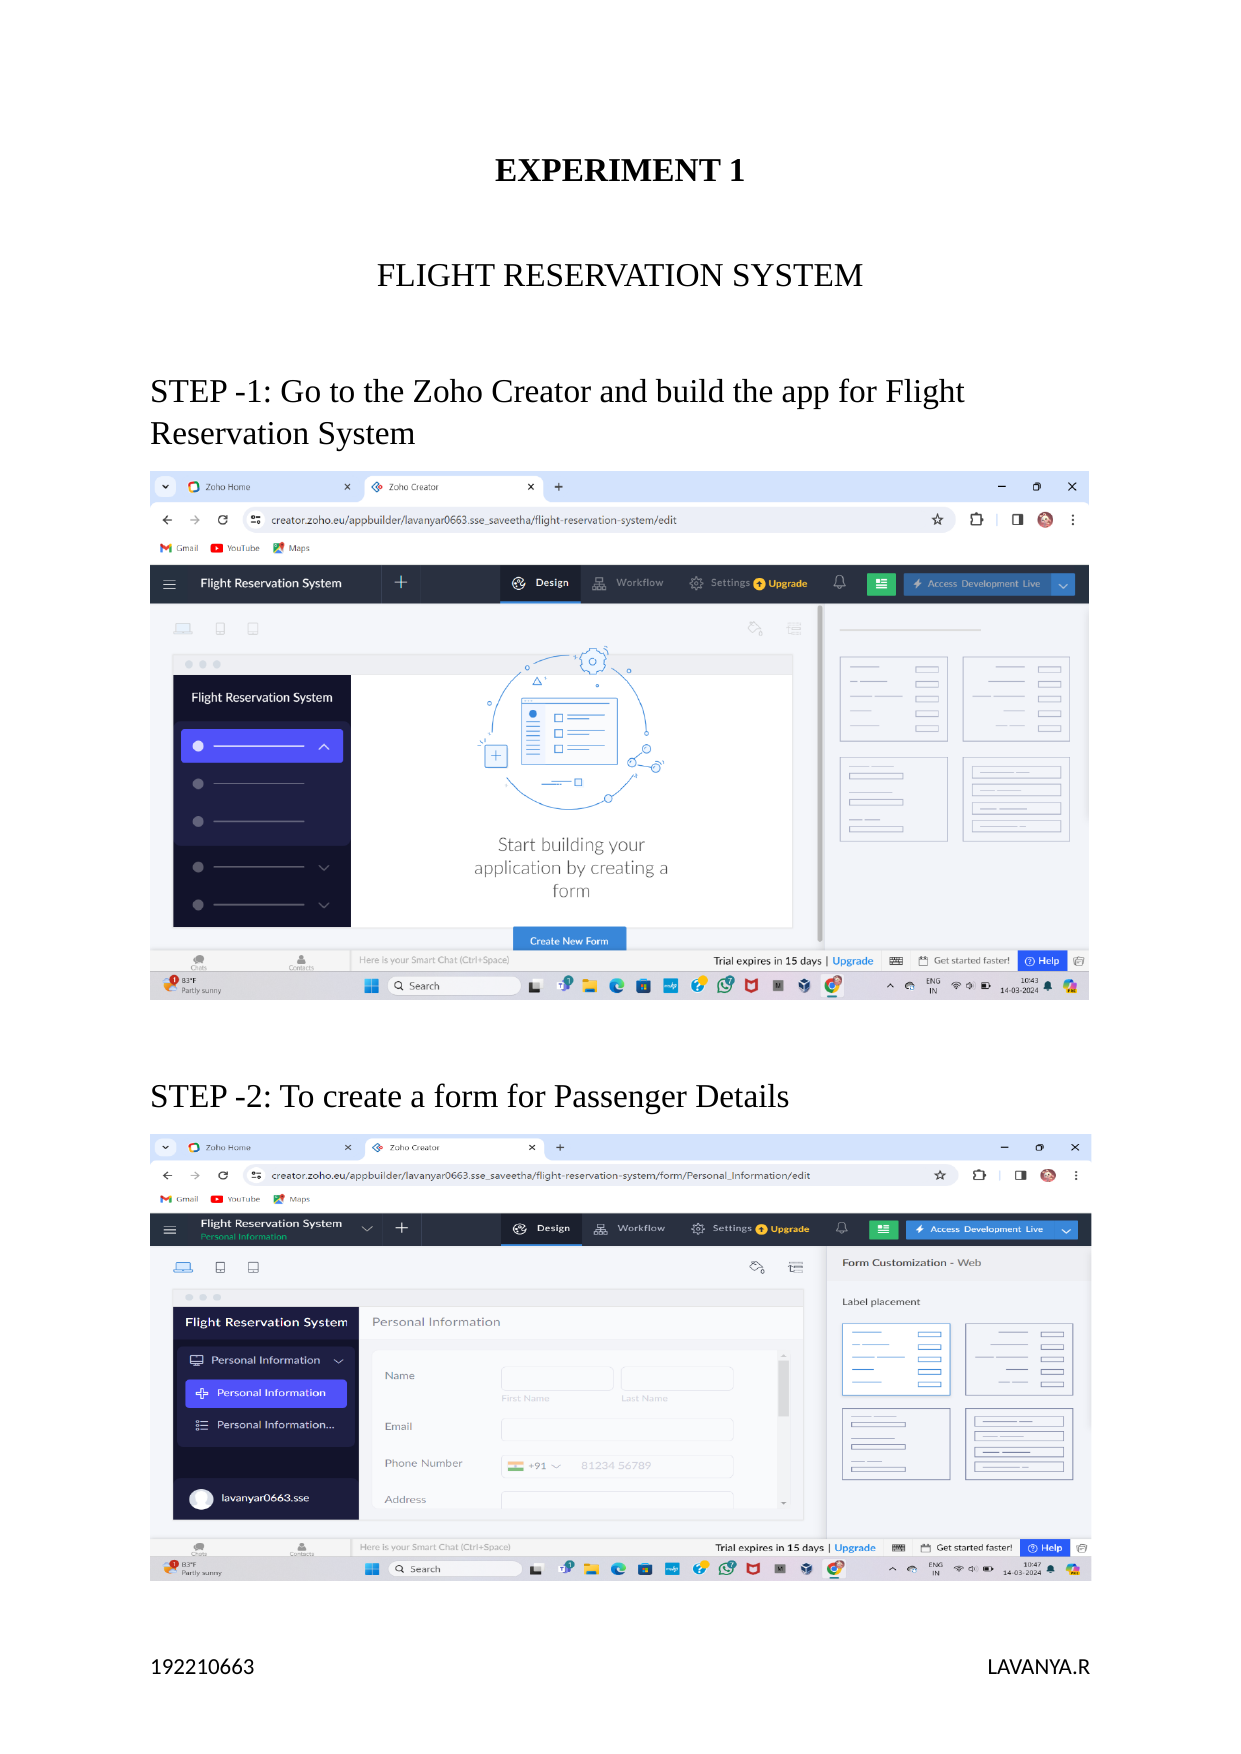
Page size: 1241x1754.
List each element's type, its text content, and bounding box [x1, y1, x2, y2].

text STEP -1: Go to the Zoho Creator and build the app for Flight Reservation System [150, 372, 1090, 451]
picture [150, 471, 1089, 1000]
picture [150, 1134, 1092, 1581]
text STEP -2: To create a form for Passenger Details [150, 1077, 1090, 1115]
text EXPERIMENT 1 [150, 150, 1090, 188]
text FLIGHT RESERVATION SYSTEM [150, 256, 1090, 294]
